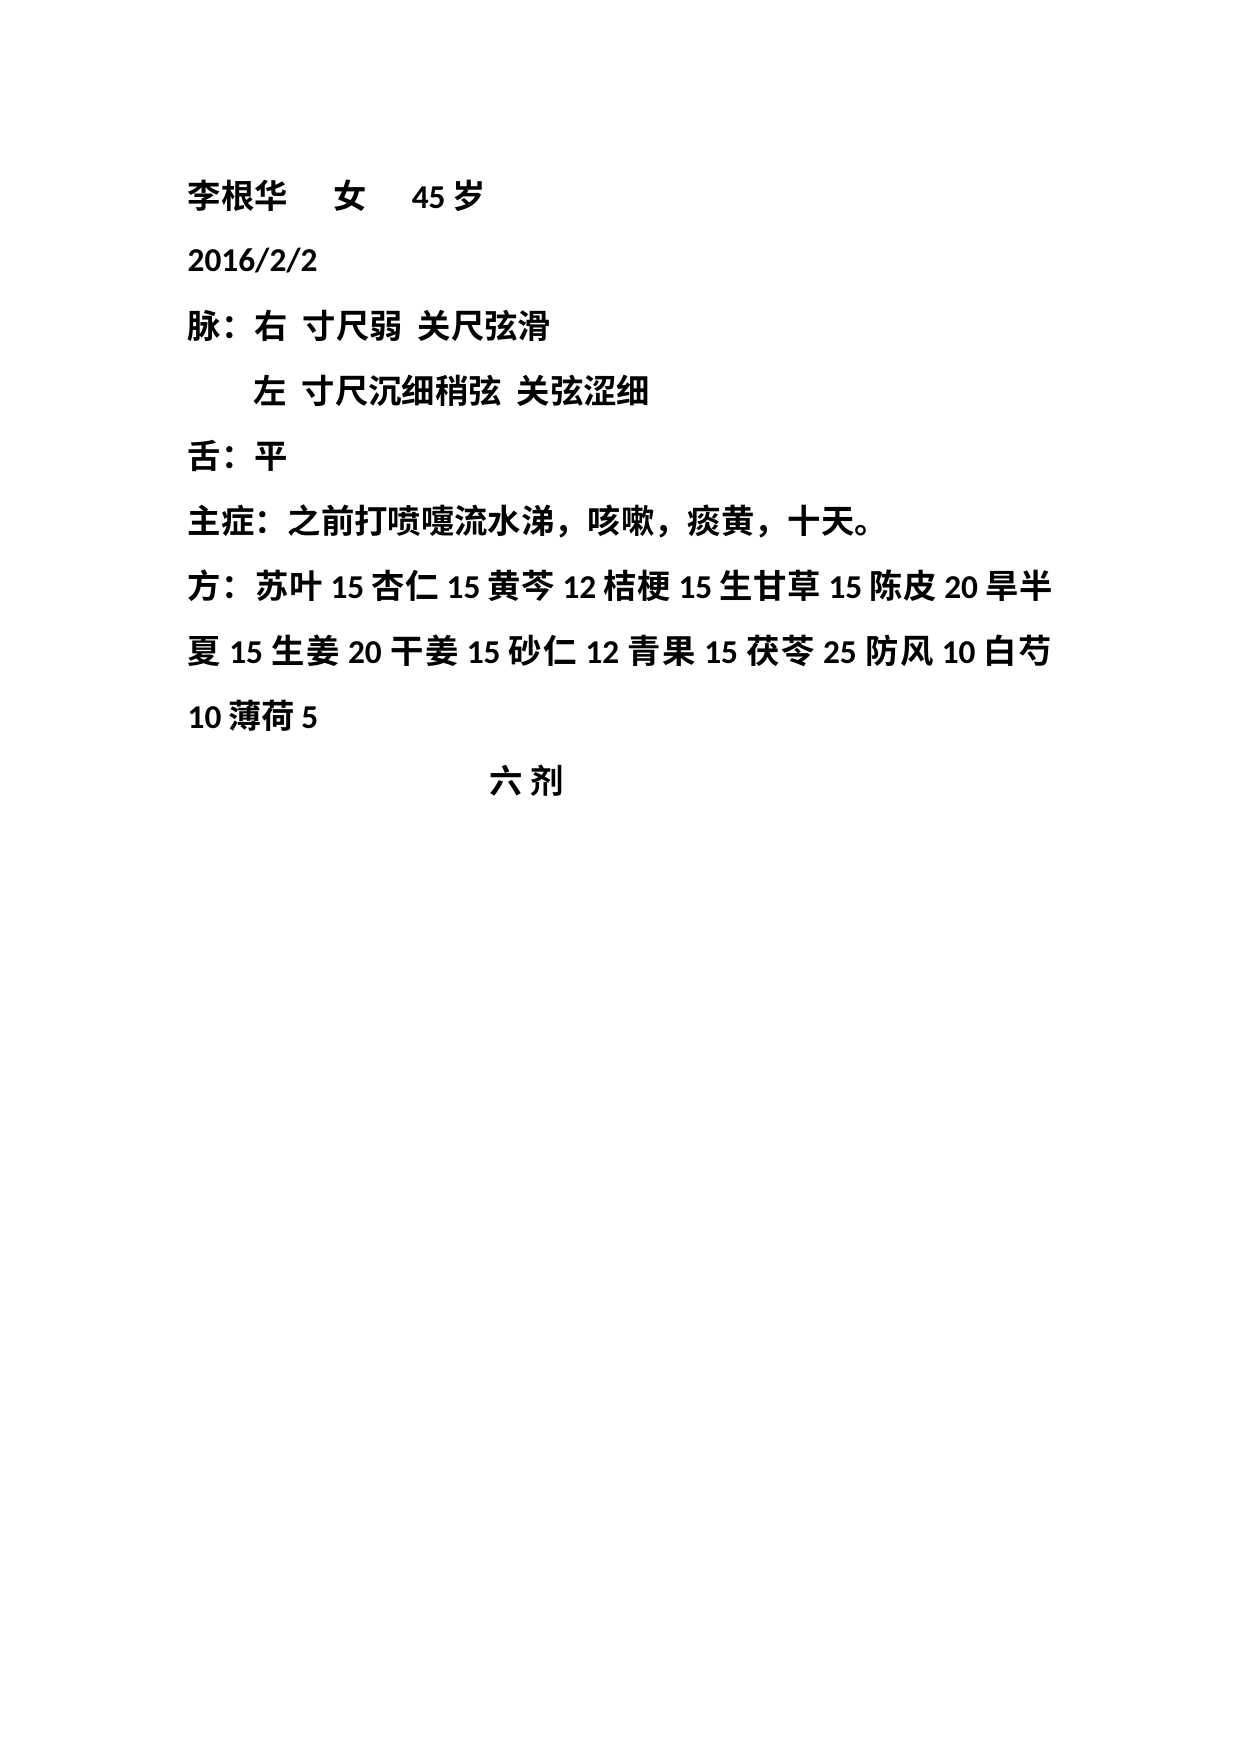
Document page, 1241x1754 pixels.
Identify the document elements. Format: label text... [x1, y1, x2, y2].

text 六 剂 [187, 747, 1053, 812]
text 方：苏叶15杏仁15黄芩12桔梗15生甘草15陈皮20旱半夏15生姜20干姜15砂仁12青果15茯苓25防风10白芍10薄荷5 [187, 552, 1053, 747]
text 左 寸尺沉细稍弦 关弦涩细 [187, 357, 1053, 422]
text 舌：平 [187, 422, 1053, 487]
text 李根华 女 45岁 [187, 162, 1053, 227]
text 脉：右 寸尺弱 关尺弦滑 [187, 292, 1053, 357]
text 2016/2/2 [187, 227, 1053, 292]
text 主症：之前打喷嚏流水涕，咳嗽，痰黄，十天。 [187, 487, 1053, 552]
